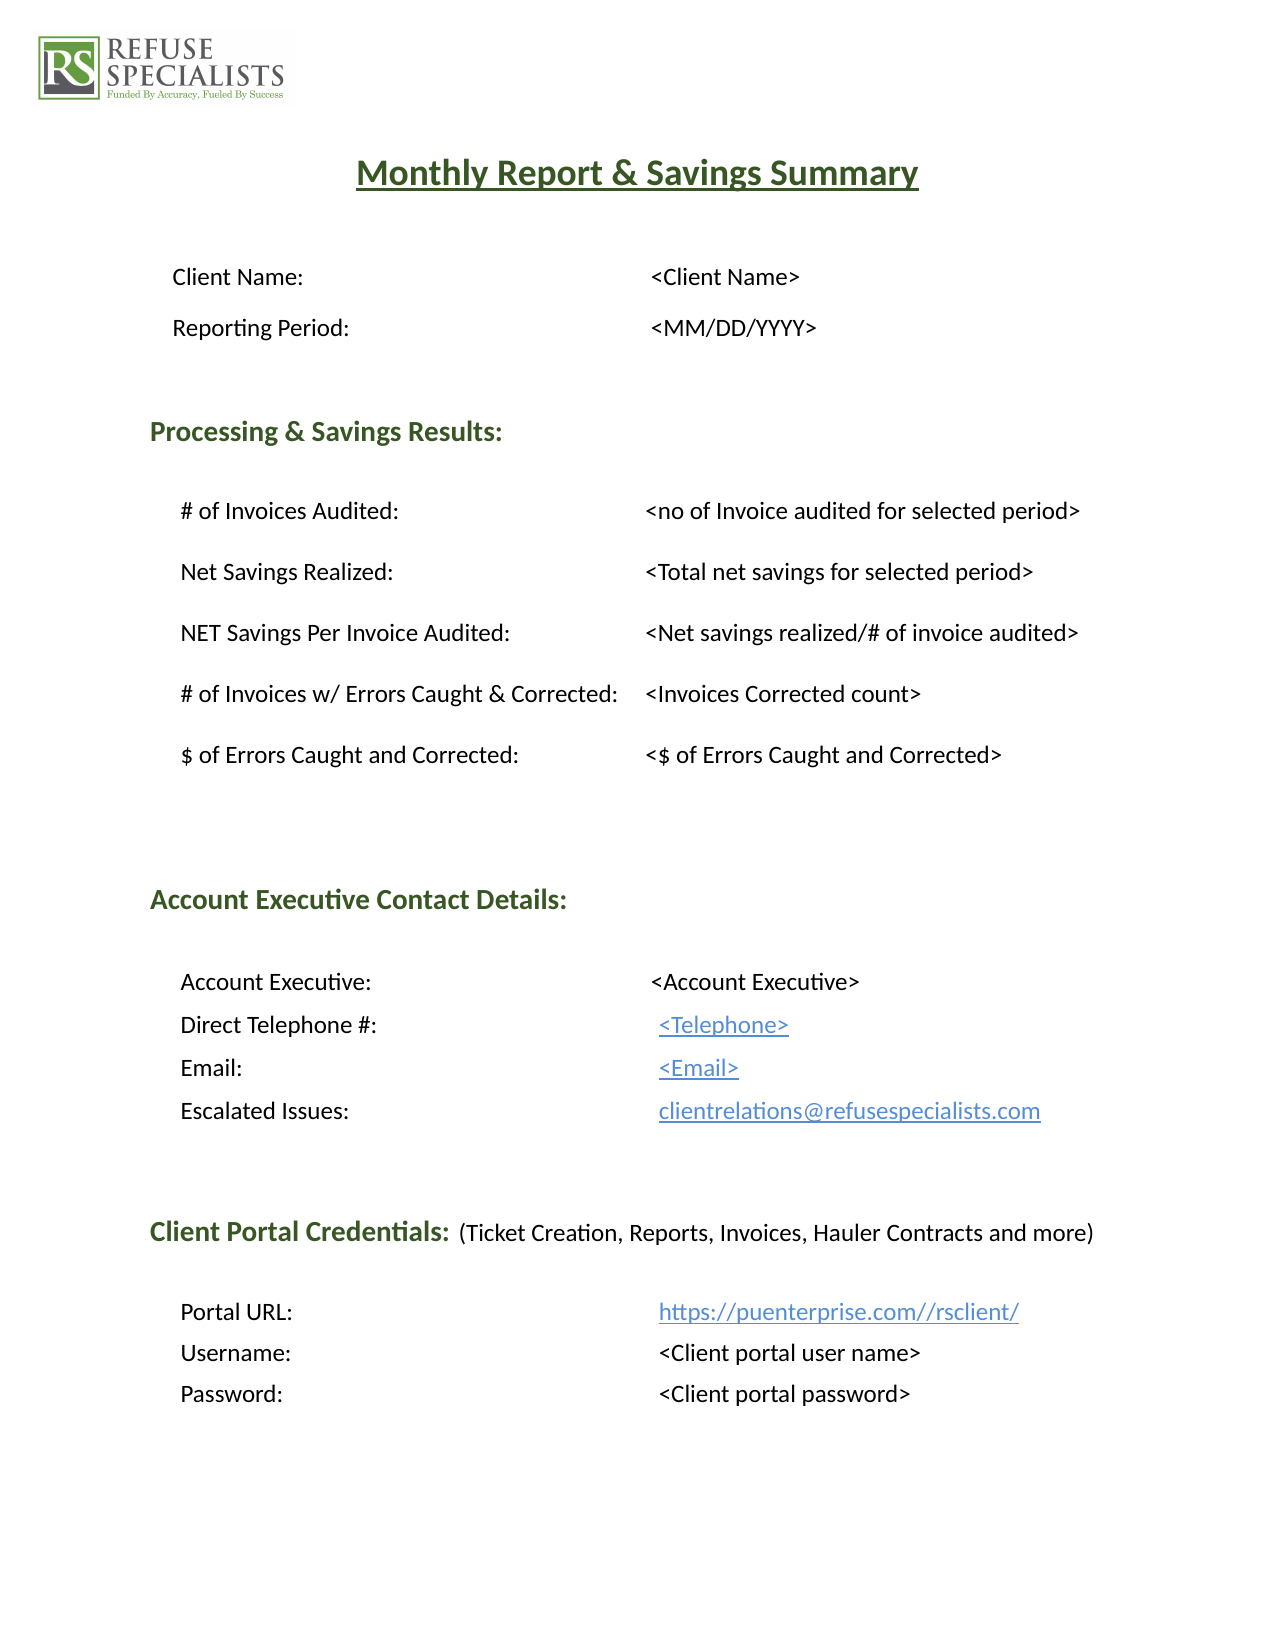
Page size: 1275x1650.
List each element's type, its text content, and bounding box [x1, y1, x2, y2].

table_cell <Total net savings for selected period> [634, 556, 1125, 617]
table_cell Escalated Issues: [161, 1095, 639, 1138]
text Monthly Report & Savings Summary [150, 149, 1125, 195]
table_header Account Executive: [161, 966, 639, 1009]
table_cell Direct Telephone #: [161, 1009, 639, 1052]
table_cell Password: [161, 1378, 639, 1418]
table_header <Account Executive> [639, 966, 1136, 1009]
table_header https://puenterprise.com//rsclient/ [639, 1296, 1136, 1337]
table_header # of Invoices Audited: [161, 495, 634, 556]
table_cell <Net savings realized/# of invoice audited> [634, 617, 1125, 678]
table_cell <Email> [639, 1052, 1136, 1095]
table_cell <MM/DD/YYYY> [639, 313, 1136, 364]
table_cell <Client portal password> [639, 1378, 1136, 1418]
table_cell <Invoices Corrected count> [634, 678, 1125, 739]
table_header Client Name: [161, 261, 639, 312]
table_cell <$ of Errors Caught and Corrected> [634, 739, 1125, 800]
table_cell <Telephone> [639, 1009, 1136, 1052]
table_cell Net Savings Realized: [161, 556, 634, 617]
table_header <Client Name> [639, 261, 1136, 312]
table_cell Reporting Period: [161, 313, 639, 364]
table_cell NET Savings Per Invoice Audited: [161, 617, 634, 678]
table_cell Email: [161, 1052, 639, 1095]
text Account Executive Contact Details: [150, 881, 1125, 916]
table_cell Username: [161, 1337, 639, 1378]
text Client Portal Credentials: (Ticket Creation, Reports, Invoices, Hauler Contracts and more) [150, 1213, 1125, 1249]
table_cell <Client portal user name> [639, 1337, 1136, 1378]
table_header <no of Invoice audited for selected period> [634, 495, 1125, 556]
table_cell clientrelations@refusespecialists.com [639, 1095, 1136, 1138]
table_cell $ of Errors Caught and Corrected: [161, 739, 634, 800]
picture [28, 28, 297, 108]
table_header Portal URL: [161, 1296, 639, 1337]
text Processing & Savings Results: [150, 413, 1125, 449]
table_cell # of Invoices w/ Errors Caught & Corrected: [161, 678, 634, 739]
